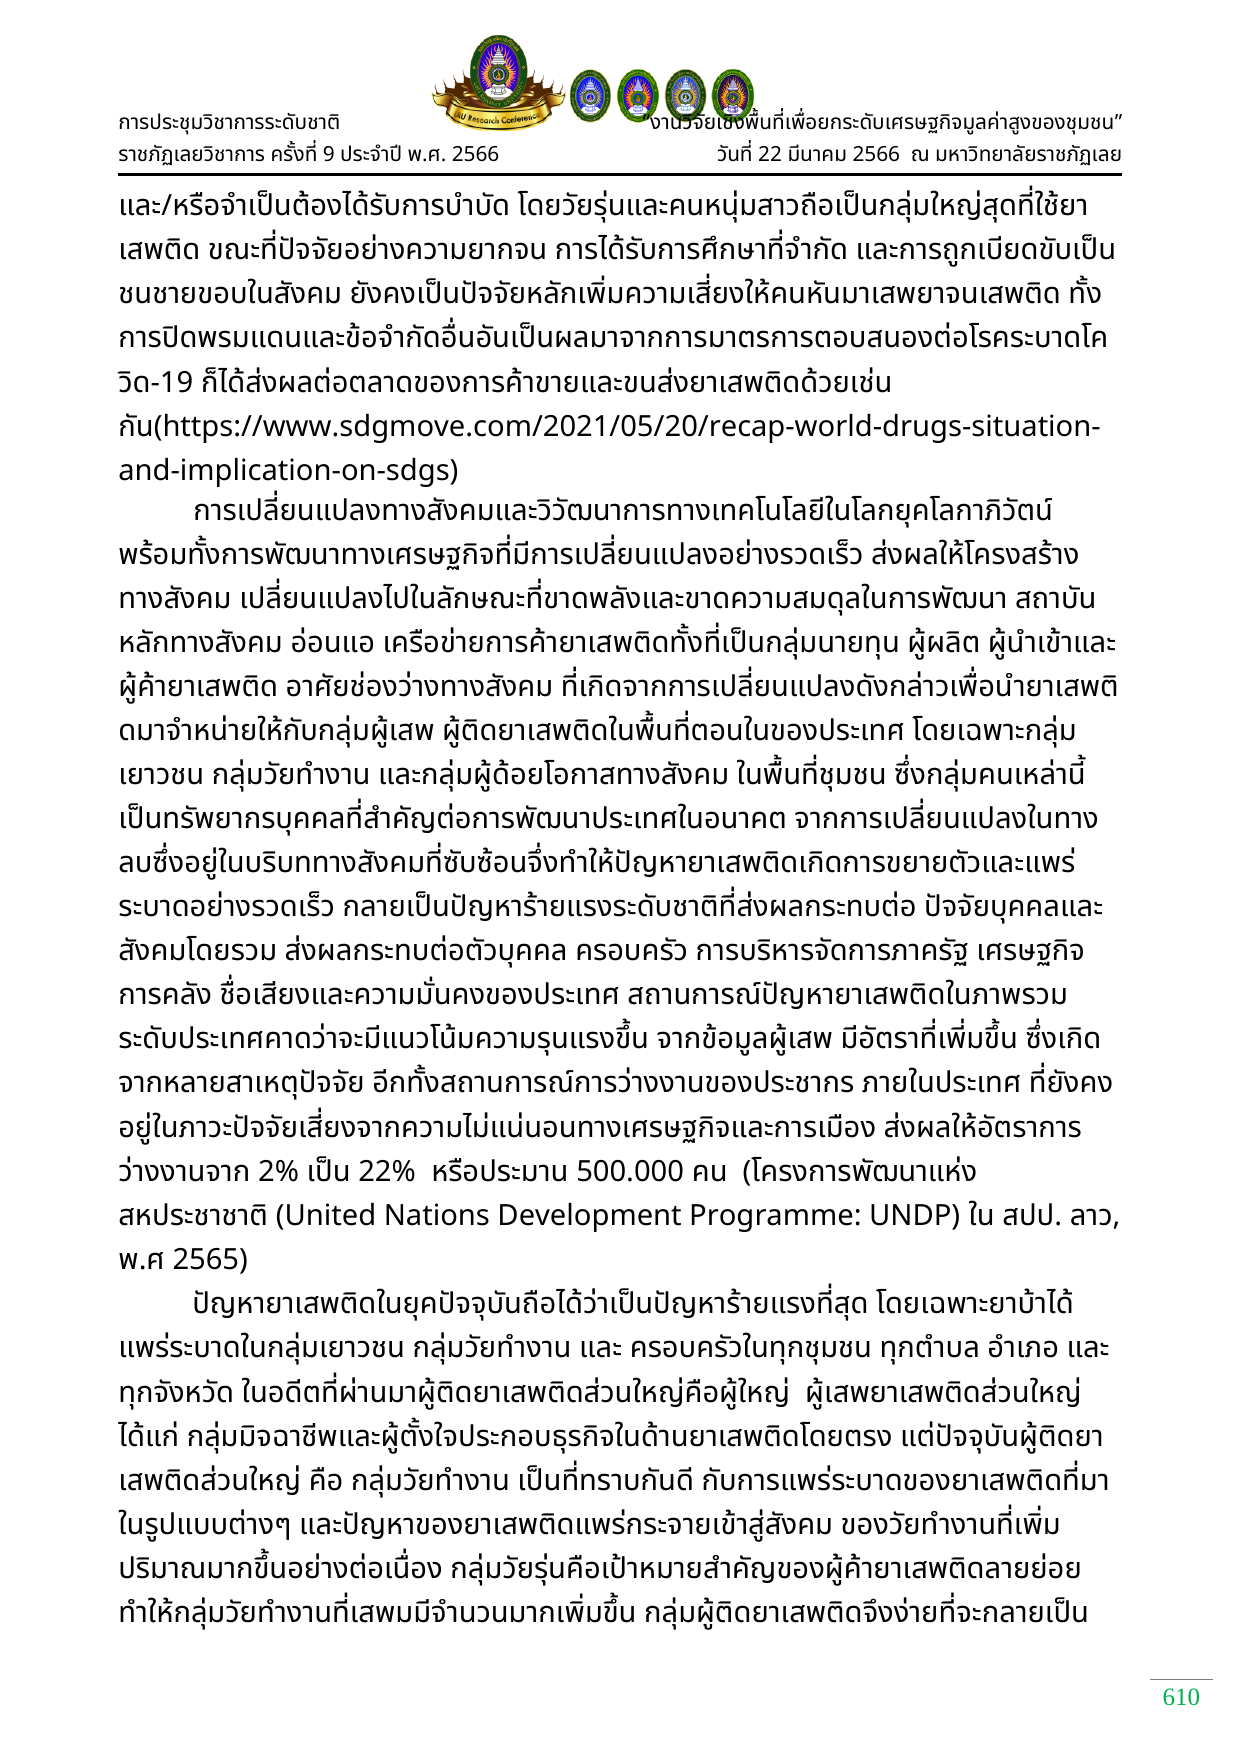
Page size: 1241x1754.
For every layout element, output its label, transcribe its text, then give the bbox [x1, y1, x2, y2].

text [118, 1283, 1122, 1635]
text การเปลี่ยนแปลงทางสังคมและวิวัฒนาการทางเทคโนโลยีในโลกยุคโลกาภิวัตน์ พร้อมทั้งการพัฒนาทางเศรษฐกิจที่มีการเปลี่ยนแปลงอย่างรวดเร็ว ส่งผลให้โครงสร้างทางสังคม เปลี่ยนแปลงไปในลักษณะที่ขาดพลังและขาดความสมดุลในการพัฒนา สถาบันหลักทางสังคม อ่อนแอ เครือข่ายการค้ายาเสพติดทั้งที่เป็นกลุ่มนายทุน ผู้ผลิต ผู้นําเข้าและผู้ค้ายาเสพติด อาศัยช่องว่างทางสังคม ที่เกิดจากการเปลี่ยนแปลงดังกล่าวเพื่อนํายาเสพติดมาจําหน่ายให้กับกลุ่มผู้เสพ ผู้ติดยาเสพติดในพื้นที่ตอนในของประเทศ โดยเฉพาะกลุ่มเยาวชน กลุ่มวัยทำงาน และกลุ่มผู้ด้อยโอกาสทางสังคม ในพื้นที่ชุมชน ซึ่งกลุ่มคนเหล่านี้เป็นทรัพยากรบุคคลที่สําคัญต่อการพัฒนาประเทศในอนาคต จากการเปลี่ยนแปลงในทางลบซึ่งอยู่ในบริบททางสังคมที่ซับซ้อนจึ่งทําให้ปัญหายาเสพติดเกิดการขยายตัวและแพร่ระบาดอย่างรวดเร็ว กลายเป็นปัญหาร้ายแรงระดับชาติที่ส่งผลกระทบต่อ ปัจจัยบุคคลและสังคมโดยรวม ส่งผลกระทบต่อตัวบุคคล ครอบครัว การบริหารจัดการภาครัฐ เศรษฐกิจการคลัง ชื่อเสียงและความมั่นคงของประเทศ สถานการณ์ปัญหายาเสพติดในภาพรวม ระดับประเทศคาดว่าจะมีแนวโน้มความรุนแรงขึ้น จากข้อมูลผู้เสพ มีอัตราที่เพี่มขึ้น ซึ่งเกิดจากหลายสาเหตุปัจจัย อีกทั้งสถานการณ์การว่างงานของประชากร ภายในประเทศ ที่ยังคงอยู่ในภาวะปัจจัยเสี่ยงจากความไม่แน่นอนทางเศรษฐกิจและการเมือง ส่งผลให้อัตราการว่างงานจาก 2% เป็น 22% หรือประมาน 500.000 คน (โครงการพัฒนาแห่งสหประชาชาติ (United Nations Development Programme: UNDP) ใน สปป. ลาว, พ.ศ 2565) [118, 489, 1122, 1283]
picture [430, 32, 757, 134]
